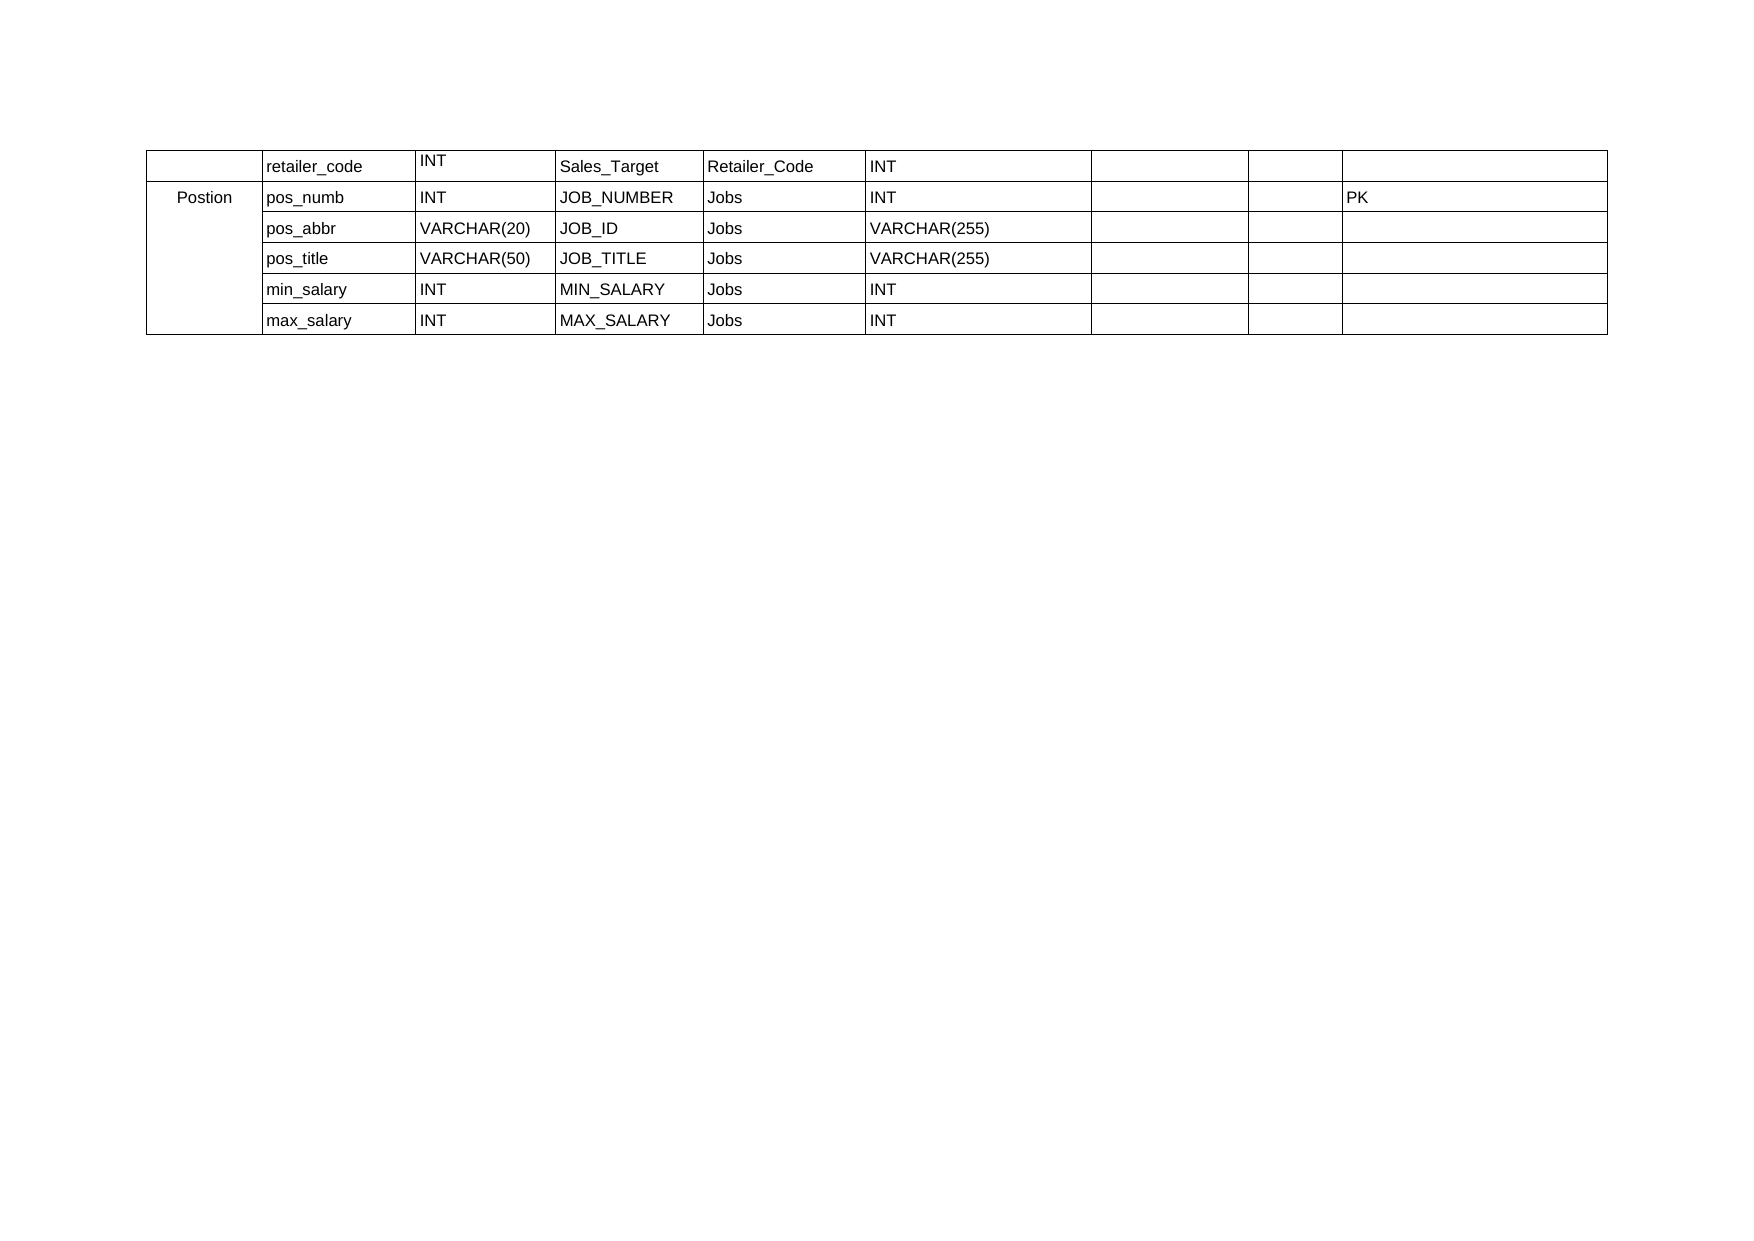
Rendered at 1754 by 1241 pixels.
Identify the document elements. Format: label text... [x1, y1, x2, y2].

table_cell [1092, 151, 1248, 181]
table_cell [1343, 151, 1607, 181]
table_cell [1249, 274, 1342, 303]
table_cell Postion [147, 182, 262, 334]
table_cell [1249, 243, 1342, 272]
table_cell [1092, 304, 1248, 334]
table_cell min_salary [263, 274, 415, 303]
table_cell VARCHAR(255) [866, 212, 1091, 242]
table_cell Jobs [704, 182, 865, 211]
table_cell [1249, 151, 1342, 181]
table_cell VARCHAR(50) [416, 243, 555, 272]
table_cell pos_numb [263, 182, 415, 211]
table_cell JOB_NUMBER [556, 182, 703, 211]
table_cell [1092, 212, 1248, 242]
table_cell INT [416, 151, 555, 181]
table_cell INT [416, 304, 555, 334]
table_cell [1343, 274, 1607, 303]
table_cell Jobs [704, 212, 865, 242]
table_cell VARCHAR(20) [416, 212, 555, 242]
table_cell [1249, 182, 1342, 211]
table_cell INT [866, 274, 1091, 303]
table_cell Jobs [704, 304, 865, 334]
table_cell Sales_Target [556, 151, 703, 181]
table_cell VARCHAR(255) [866, 243, 1091, 272]
table_cell max_salary [263, 304, 415, 334]
table_cell [1092, 182, 1248, 211]
table_cell [1343, 304, 1607, 334]
table_cell pos_abbr [263, 212, 415, 242]
table_cell [1092, 243, 1248, 272]
table_cell [1343, 212, 1607, 242]
table_cell JOB_ID [556, 212, 703, 242]
table_cell Retailer_Code [704, 151, 865, 181]
table_cell JOB_TITLE [556, 243, 703, 272]
table_cell retailer_code [263, 151, 415, 181]
table_cell pos_title [263, 243, 415, 272]
table_cell [1249, 304, 1342, 334]
table_cell Jobs [704, 274, 865, 303]
table_cell INT [866, 304, 1091, 334]
table_cell [1343, 243, 1607, 272]
table_cell MAX_SALARY [556, 304, 703, 334]
table_cell PK [1343, 182, 1607, 211]
table_cell Jobs [704, 243, 865, 272]
table_cell MIN_SALARY [556, 274, 703, 303]
table_cell [1249, 212, 1342, 242]
table_cell INT [866, 182, 1091, 211]
table_cell [1092, 274, 1248, 303]
table_cell INT [866, 151, 1091, 181]
table_cell INT [416, 274, 555, 303]
table_cell INT [416, 182, 555, 211]
